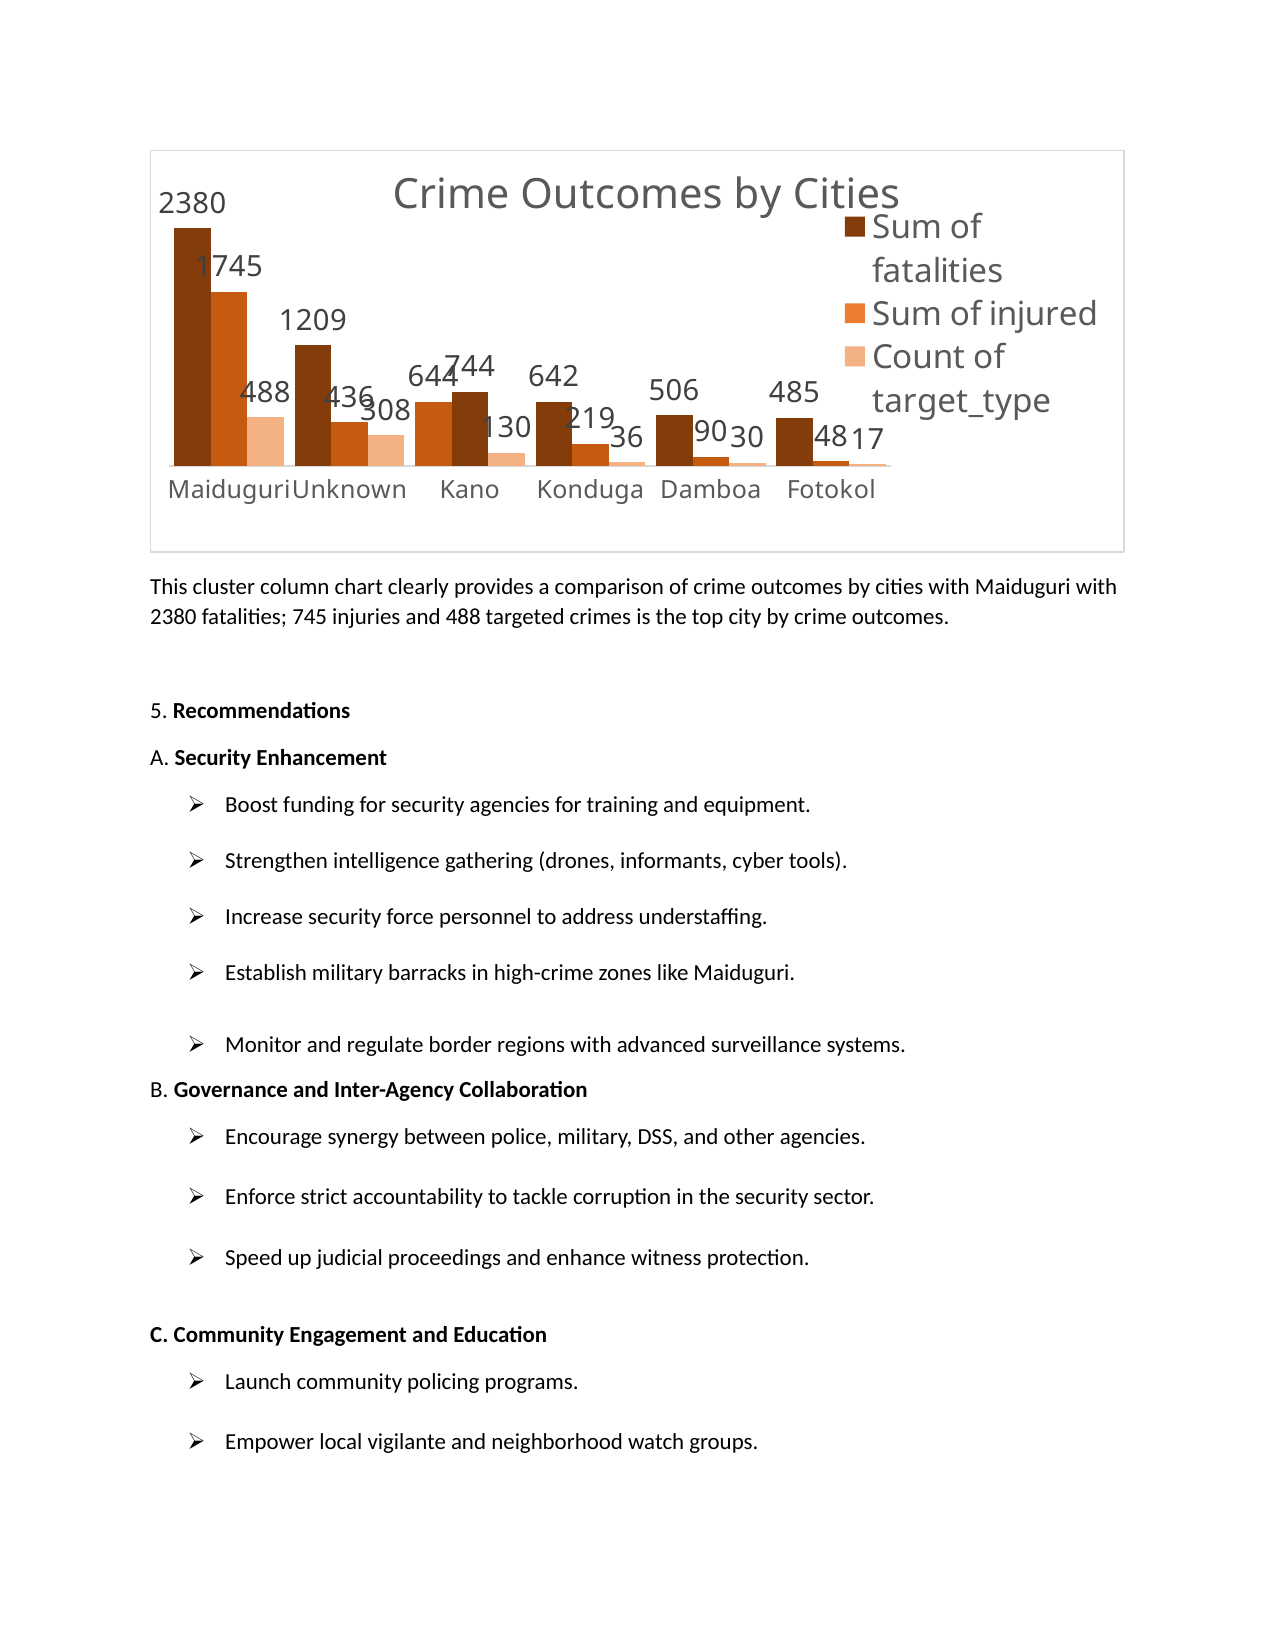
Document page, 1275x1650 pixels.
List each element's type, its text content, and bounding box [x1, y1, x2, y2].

list Enforce strict accountability to tackle corruption in the security sector. [187, 1182, 1125, 1211]
list Empower local vigilante and neighborhood watch groups. [187, 1427, 1125, 1455]
list Speed up judicial proceedings and enhance witness protection. [187, 1243, 1125, 1271]
list Monitor and regulate border regions with advanced surveillance systems. [187, 1031, 1125, 1058]
text C. Community Engagement and Education [150, 1320, 1125, 1348]
text B. Governance and Inter-Agency Collaboration [150, 1075, 1125, 1103]
list Establish military barracks in high-crime zones like Maiduguri. [187, 958, 1125, 986]
list Strengthen intelligence gathering (drones, informants, cyber tools). [187, 846, 1125, 874]
text A. Security Enhancement [150, 743, 1125, 771]
text This cluster column chart clearly provides a comparison of crime outcomes by cities with Maiduguri with 2380 fatalities; 745 injuries and 488 targeted crimes is the top city by crime outcomes. [150, 572, 1125, 630]
list Increase security force personnel to address understaffing. [187, 902, 1125, 930]
list Boost funding for security agencies for training and equipment. [187, 790, 1125, 818]
list Launch community policing programs. [187, 1367, 1125, 1395]
text 5. Recommendations [150, 696, 1125, 724]
list Encourage synergy between police, military, DSS, and other agencies. [187, 1122, 1125, 1150]
